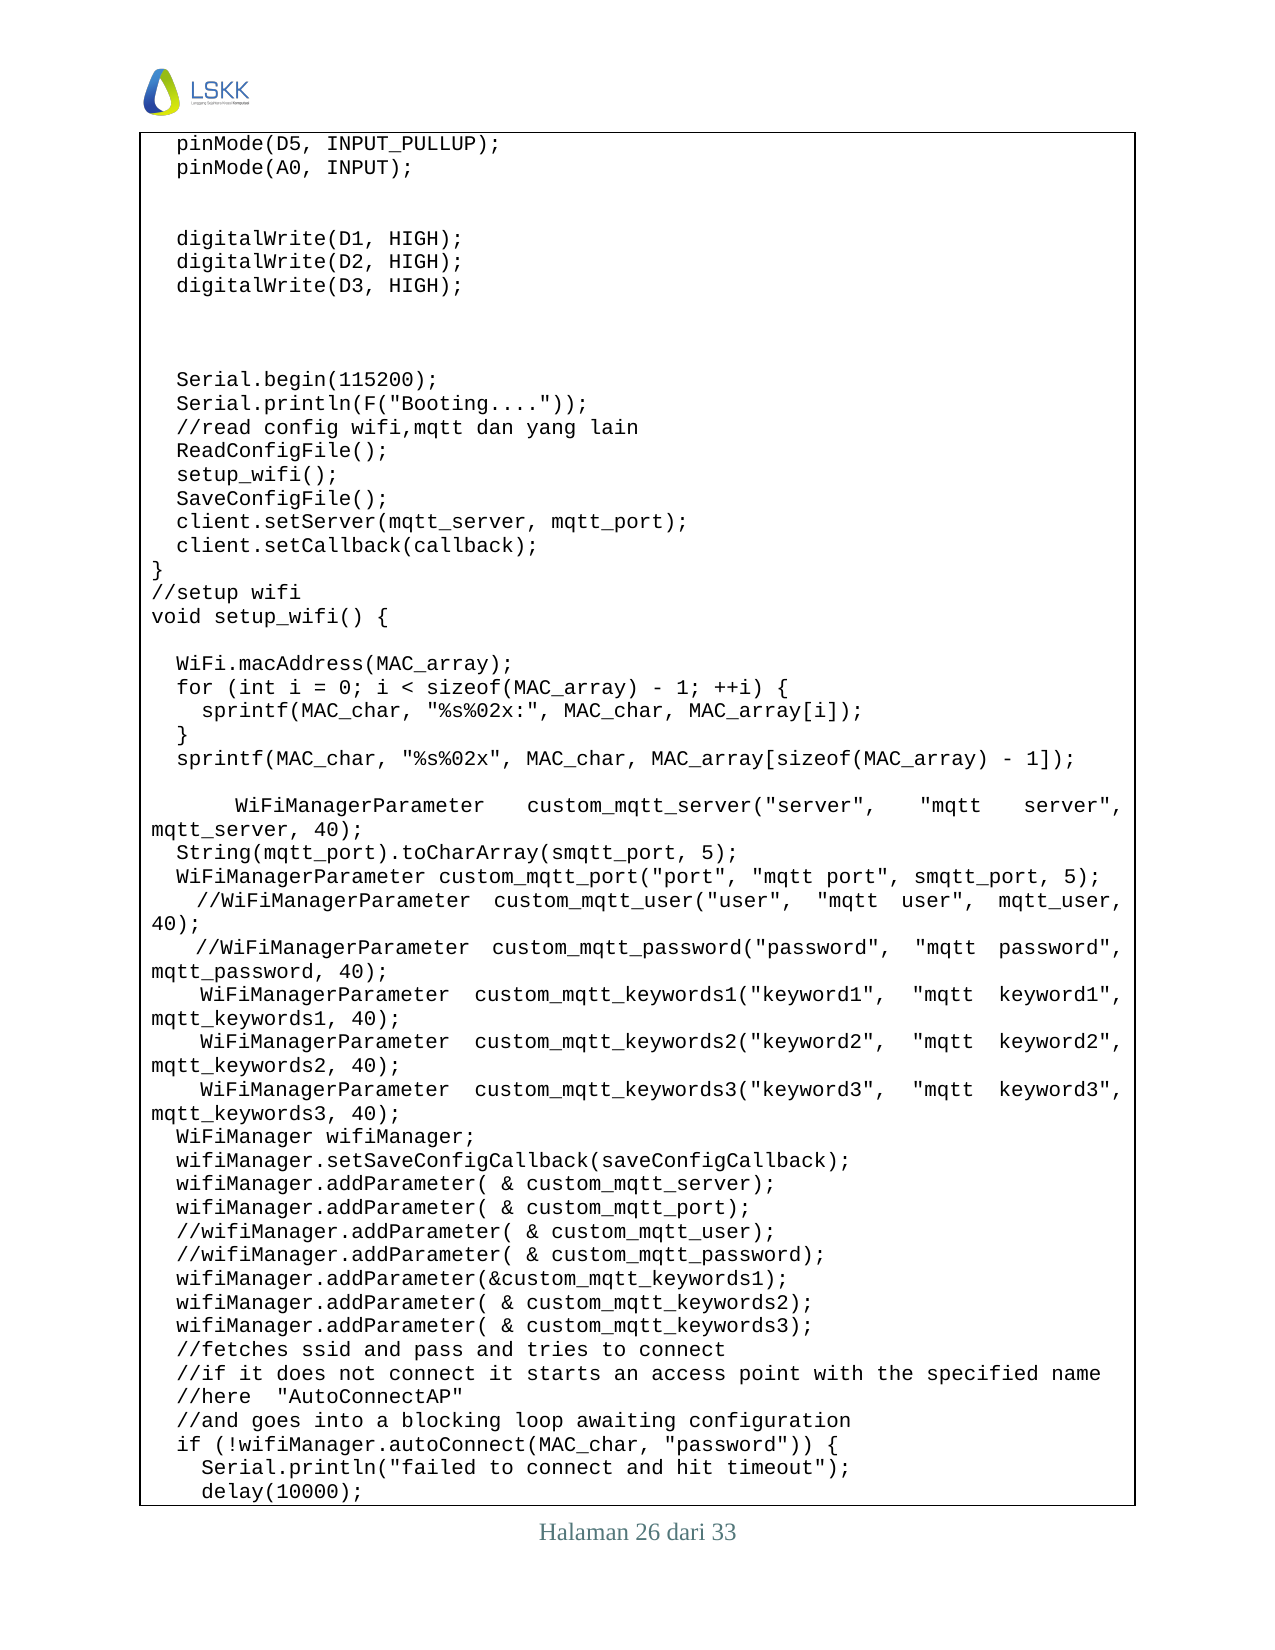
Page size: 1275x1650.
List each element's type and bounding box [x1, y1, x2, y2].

picture [142, 67, 251, 117]
table_header [141, 133, 1134, 1504]
